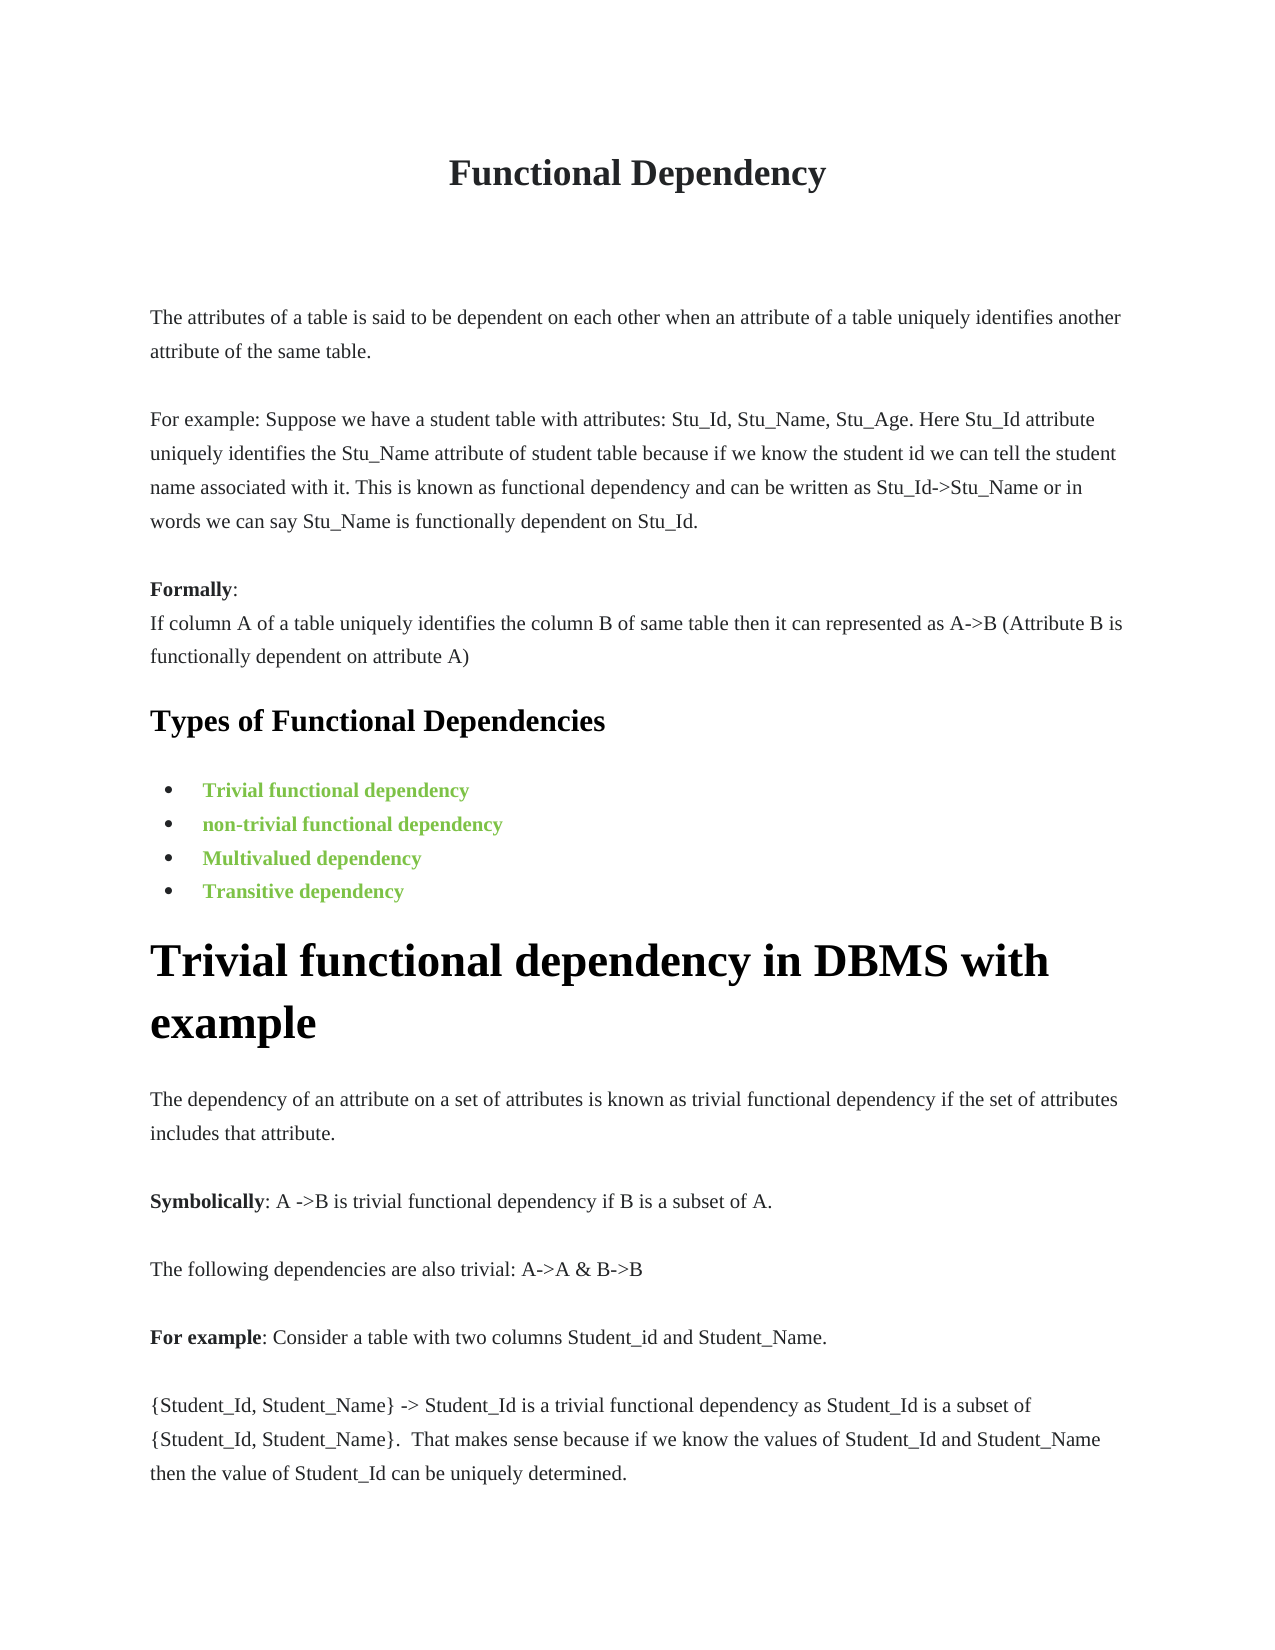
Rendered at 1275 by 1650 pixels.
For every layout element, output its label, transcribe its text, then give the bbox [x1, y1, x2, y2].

text Symbolically: A ->B is trivial functional dependency if B is a subset of A. [150, 1179, 1125, 1213]
text For example: Consider a table with two columns Student_id and Student_Name. [150, 1315, 1125, 1349]
list Transitive dependency [165, 869, 1125, 903]
text Formally: If column A of a table uniquely identifies the column B of same table then it can represented as A->B (Attribute B is functionally dependent on attribute A) [150, 567, 1125, 668]
list non-trivial functional dependency [165, 802, 1125, 836]
text {Student_Id, Student_Name} -> Student_Id is a trivial functional dependency as Student_Id is a subset of {Student_Id, Student_Name}. That makes sense because if we know the values of Student_Id and Student_Name then the value of Student_Id can be uniquely determined. [150, 1383, 1125, 1485]
subtitle Trivial functional dependency in DBMS with example [150, 933, 1125, 1048]
text Types of Functional Dependencies [150, 702, 1125, 738]
text For example: Suppose we have a student table with attributes: Stu_Id, Stu_Name, Stu_Age. Here Stu_Id attribute uniquely identifies the Stu_Name attribute of student table because if we know the student id we can tell the student name associated with it. This is known as functional dependency and can be written as Stu_Id->Stu_Name or in words we can say Stu_Name is functionally dependent on Stu_Id. [150, 397, 1125, 533]
list Multivalued dependency [165, 836, 1125, 869]
text Functional Dependency [150, 150, 1125, 193]
text The following dependencies are also trivial: A->A & B->B [150, 1247, 1125, 1281]
list Trivial functional dependency [165, 768, 1125, 802]
text The attributes of a table is said to be dependent on each other when an attribute of a table uniquely identifies another attribute of the same table. [150, 295, 1125, 363]
text The dependency of an attribute on a set of attributes is known as trivial functional dependency if the set of attributes includes that attribute. [150, 1077, 1125, 1145]
